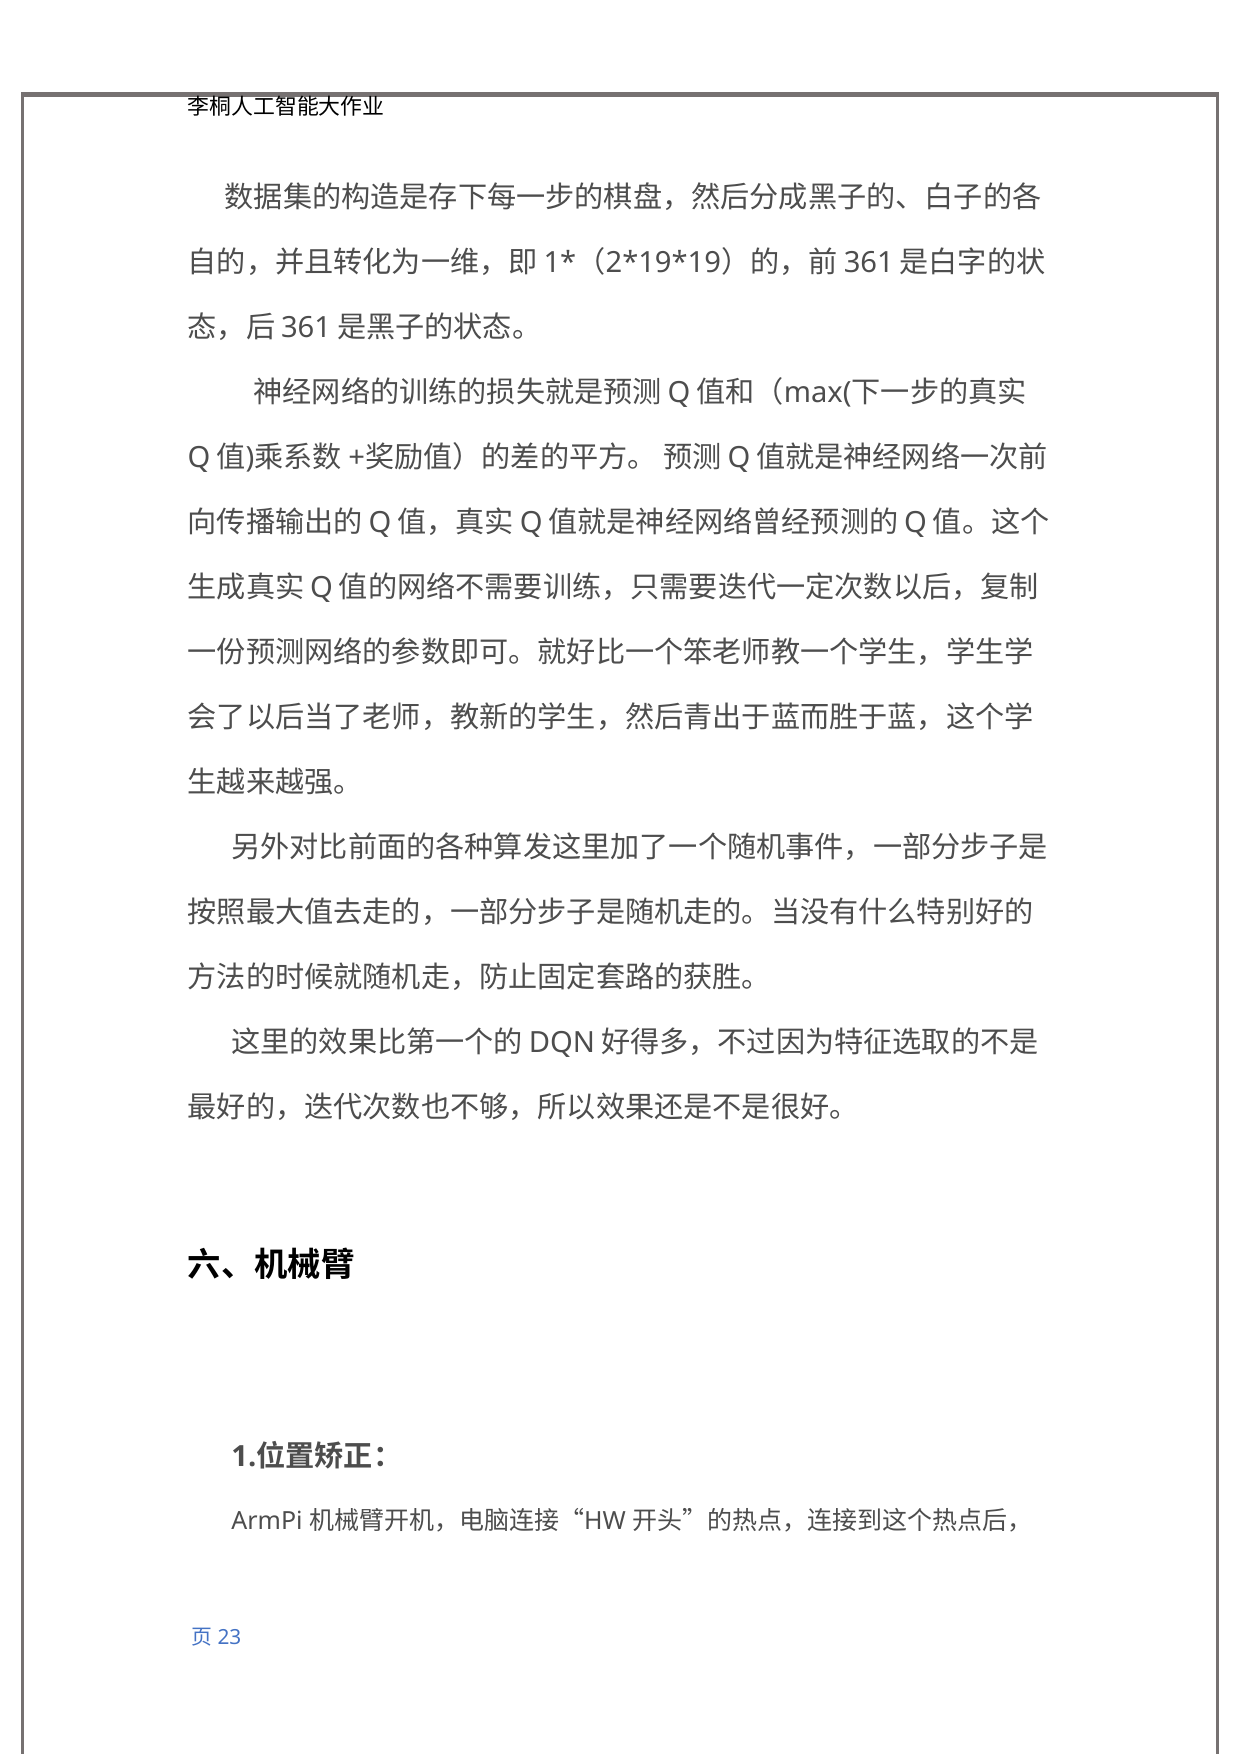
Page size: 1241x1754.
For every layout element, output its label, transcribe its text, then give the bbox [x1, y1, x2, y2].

text 数据集的构造是存下每一步的棋盘，然后分成黑子的、白子的各自的，并且转化为一维，即1*（2*19*19）的，前361是白字的状态，后361是黑子的状态。 [187, 162, 1053, 357]
text 神经网络的训练的损失就是预测Q值和（max(下一步的真实Q值)乘系数 +奖励值）的差的平方。 预测Q值就是神经网络一次前向传播输出的Q值，真实Q值就是神经网络曾经预测的Q值。这个生成真实Q值的网络不需要训练，只需要迭代一定次数以后，复制一份预测网络的参数即可。就好比一个笨老师教一个学生，学生学会了以后当了老师，教新的学生，然后青出于蓝而胜于蓝，这个学生越来越强。 [187, 357, 1053, 812]
text 这里的效果比第一个的DQN好得多，不过因为特征选取的不是最好的，迭代次数也不够，所以效果还是不是很好。 [187, 1007, 1053, 1137]
text 1.位置矫正： [187, 1421, 1053, 1486]
text 另外对比前面的各种算发这里加了一个随机事件，一部分步子是按照最大值去走的，一部分步子是随机走的。当没有什么特别好的方法的时候就随机走，防止固定套路的获胜。 [187, 812, 1053, 1007]
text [187, 1486, 1053, 1551]
subtitle 六、机械臂 [187, 1229, 1053, 1294]
